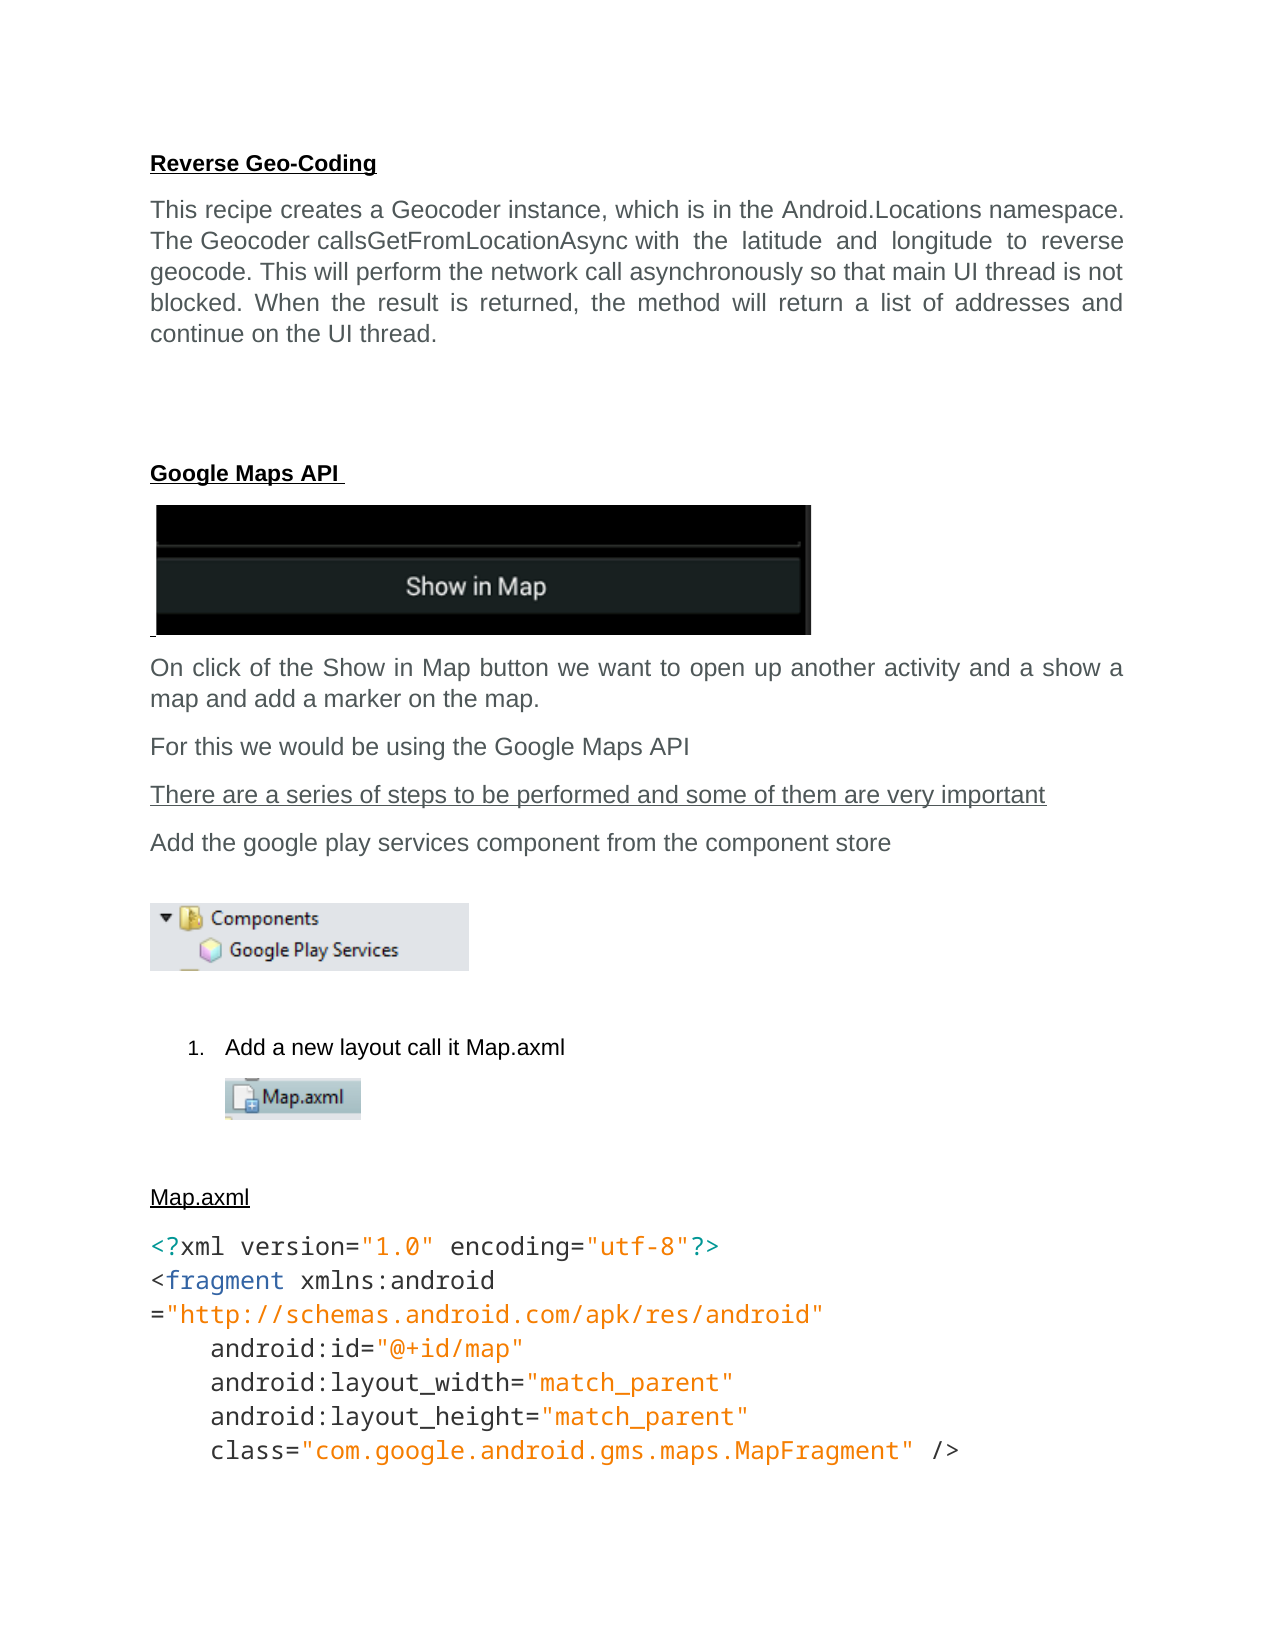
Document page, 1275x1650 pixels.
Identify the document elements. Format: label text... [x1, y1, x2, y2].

text Reverse Geo-Coding [150, 150, 1125, 176]
list Add a new layout call it Map.axml [187, 1034, 1125, 1060]
text On click of the Show in Map button we want to open up another activity and a show a map and add a marker on the map. [150, 653, 1125, 713]
picture [150, 903, 469, 971]
text Add the google play services component from the component store [150, 827, 1125, 856]
text This recipe creates a Geocoder instance, which is in the Android.Locations namespace. The Geocoder callsGetFromLocationAsync with the latitude and longitude to reverse geocode. This will perform the network call asynchronously so that main UI thread is not blocked. When the result is returned, the method will return a list of addresses and continue on the UI thread. [150, 195, 1125, 348]
text <?xml version="1.0" encoding="utf-8"?> <fragment xmlns:android="http://schemas.android.com/apk/res/android" android:id="@+id/map" android:layout_width="match_parent" android:layout_height="match_parent" class="com.google.android.gms.maps.MapFragment" /> [150, 1228, 1125, 1467]
picture [225, 1078, 361, 1120]
picture [156, 505, 812, 635]
text Google Maps API [150, 460, 1125, 486]
text For this we would be using the Google Maps API [150, 732, 1125, 761]
text There are a series of steps to be performed and some of them are very important [150, 780, 1125, 808]
text Map.axml [150, 1183, 1125, 1210]
